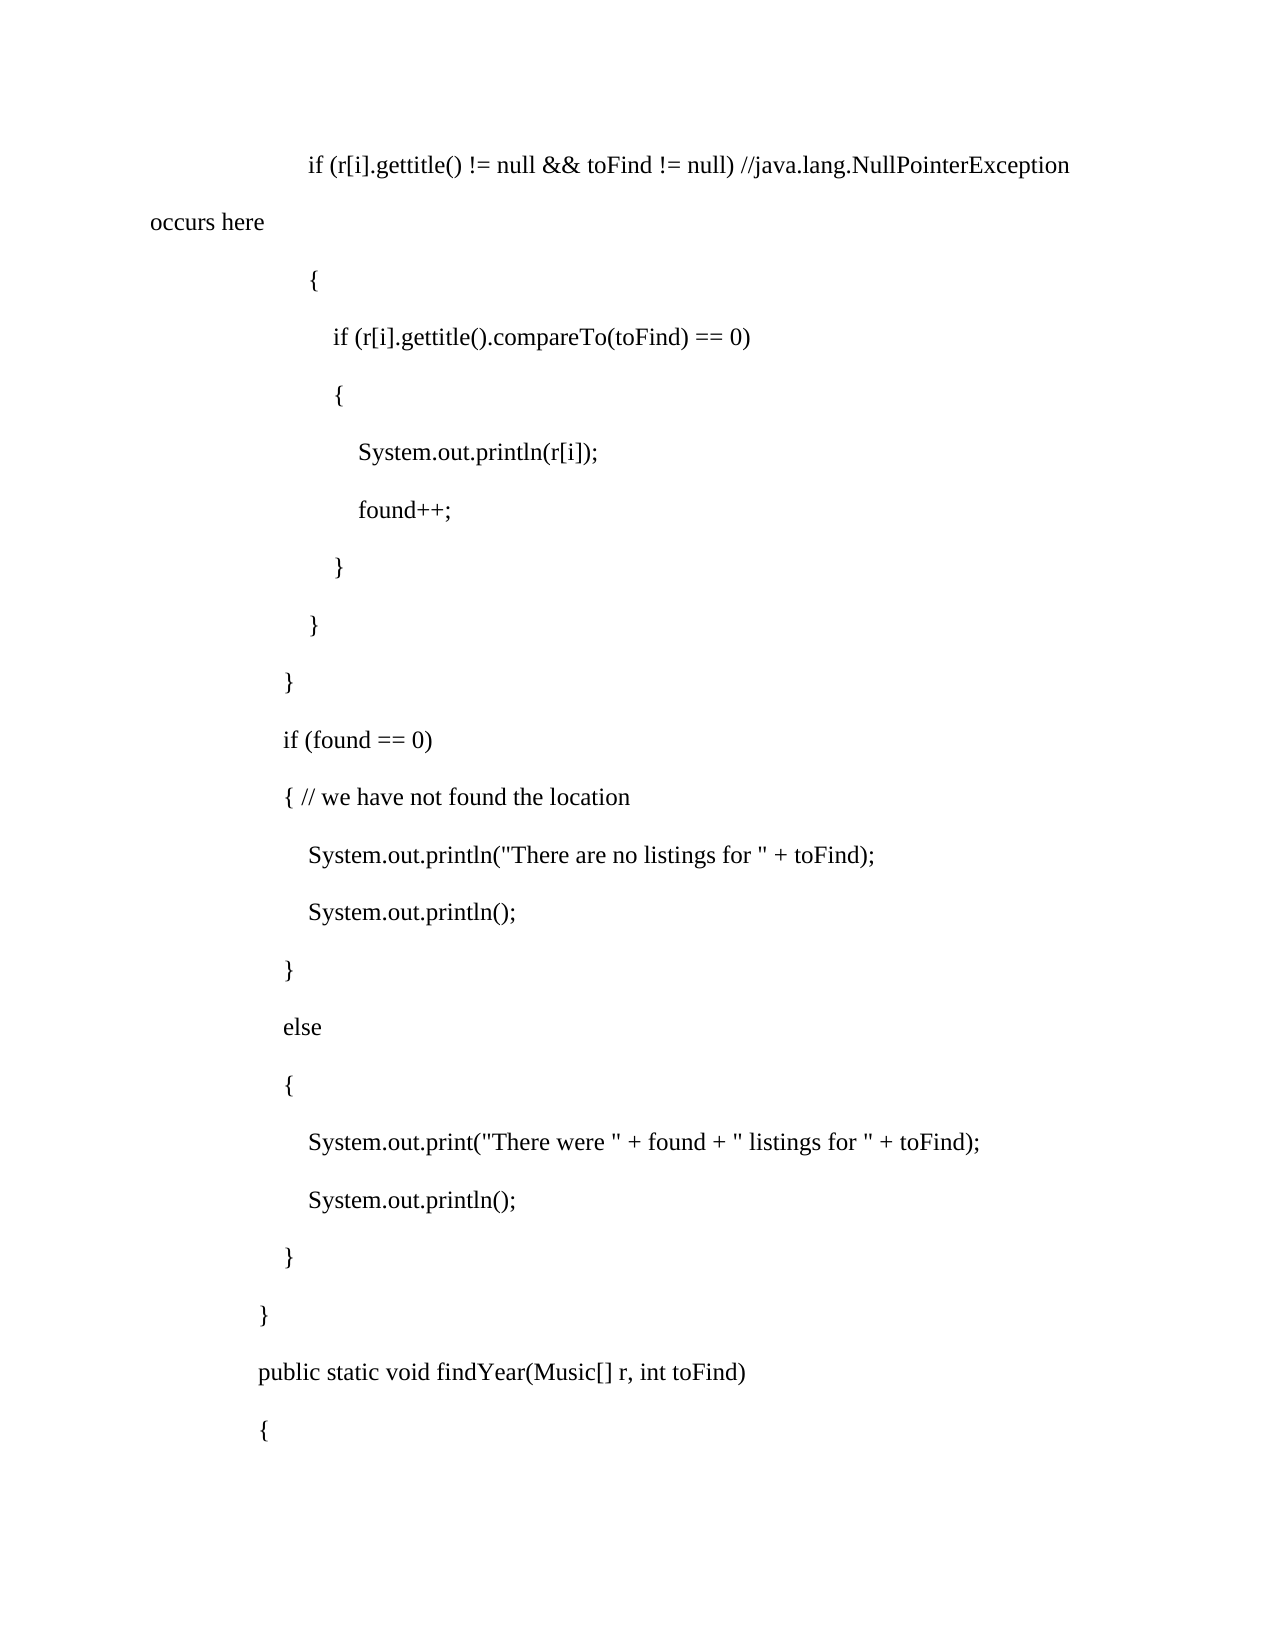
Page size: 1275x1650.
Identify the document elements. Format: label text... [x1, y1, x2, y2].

text else [150, 1012, 1125, 1041]
text { [150, 265, 1125, 294]
text if (r[i].gettitle() != null && toFind != null) //java.lang.NullPointerException occurs here [150, 150, 1125, 236]
text } [150, 955, 1125, 984]
text if (r[i].gettitle().compareTo(toFind) == 0) [150, 322, 1125, 351]
text { [150, 380, 1125, 409]
text if (found == 0) [150, 725, 1125, 754]
text } [150, 1242, 1125, 1271]
text found++; [150, 495, 1125, 524]
text } [150, 552, 1125, 581]
text System.out.print("There were " + found + " listings for " + toFind); [150, 1127, 1125, 1156]
text { [150, 1070, 1125, 1099]
text } [150, 667, 1125, 696]
text System.out.println(); [150, 1185, 1125, 1214]
text { [150, 1415, 1125, 1444]
text System.out.println(r[i]); [150, 437, 1125, 466]
text } [150, 610, 1125, 639]
text public static void findYear(Music[] r, int toFind) [150, 1357, 1125, 1386]
text { // we have not found the location [150, 782, 1125, 811]
text System.out.println("There are no listings for " + toFind); [150, 840, 1125, 869]
text } [150, 1300, 1125, 1329]
text System.out.println(); [150, 897, 1125, 926]
